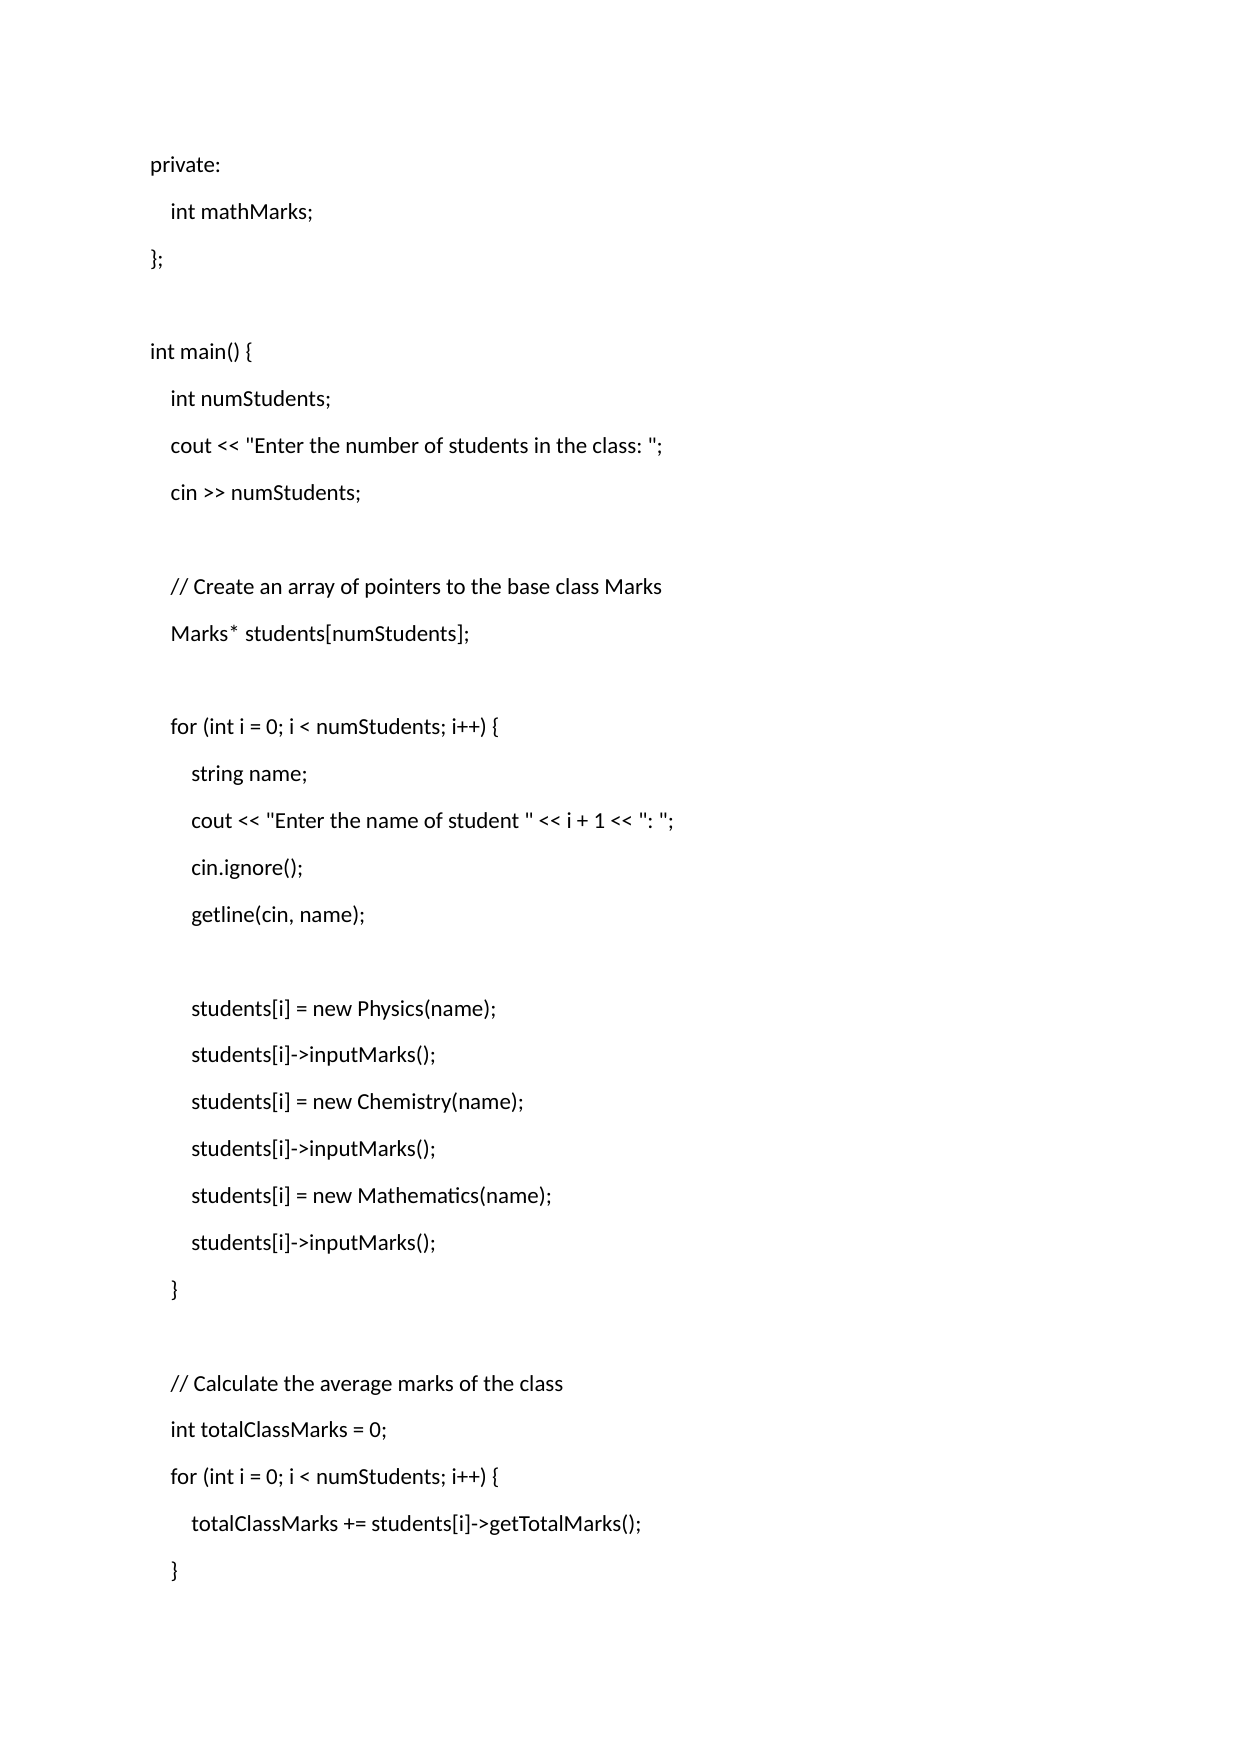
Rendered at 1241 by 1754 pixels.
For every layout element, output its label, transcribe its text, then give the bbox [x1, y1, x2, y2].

text // Calculate the average marks of the class [150, 1369, 1090, 1397]
text cout << "Enter the number of students in the class: "; [150, 431, 1090, 459]
text students[i]->inputMarks(); [150, 1228, 1090, 1256]
text }; [150, 244, 1090, 272]
text cin >> numStudents; [150, 478, 1090, 506]
text string name; [150, 759, 1090, 787]
text Marks* students[numStudents]; [150, 619, 1090, 647]
text int mathMarks; [150, 197, 1090, 225]
text private: [150, 150, 1090, 178]
text for (int i = 0; i < numStudents; i++) { [150, 712, 1090, 741]
text // Create an array of pointers to the base class Marks [150, 572, 1090, 600]
text getline(cin, name); [150, 900, 1090, 928]
text students[i]->inputMarks(); [150, 1041, 1090, 1069]
text int totalClassMarks = 0; [150, 1416, 1090, 1444]
text } [150, 1556, 1090, 1584]
text int numStudents; [150, 384, 1090, 412]
text for (int i = 0; i < numStudents; i++) { [150, 1462, 1090, 1491]
text cout << "Enter the name of student " << i + 1 << ": "; [150, 806, 1090, 834]
text students[i]->inputMarks(); [150, 1134, 1090, 1162]
text students[i] = new Physics(name); [150, 994, 1090, 1022]
text int main() { [150, 337, 1090, 366]
text totalClassMarks += students[i]->getTotalMarks(); [150, 1509, 1090, 1537]
text students[i] = new Chemistry(name); [150, 1087, 1090, 1116]
text cin.ignore(); [150, 853, 1090, 881]
text } [150, 1275, 1090, 1303]
text students[i] = new Mathematics(name); [150, 1181, 1090, 1209]
